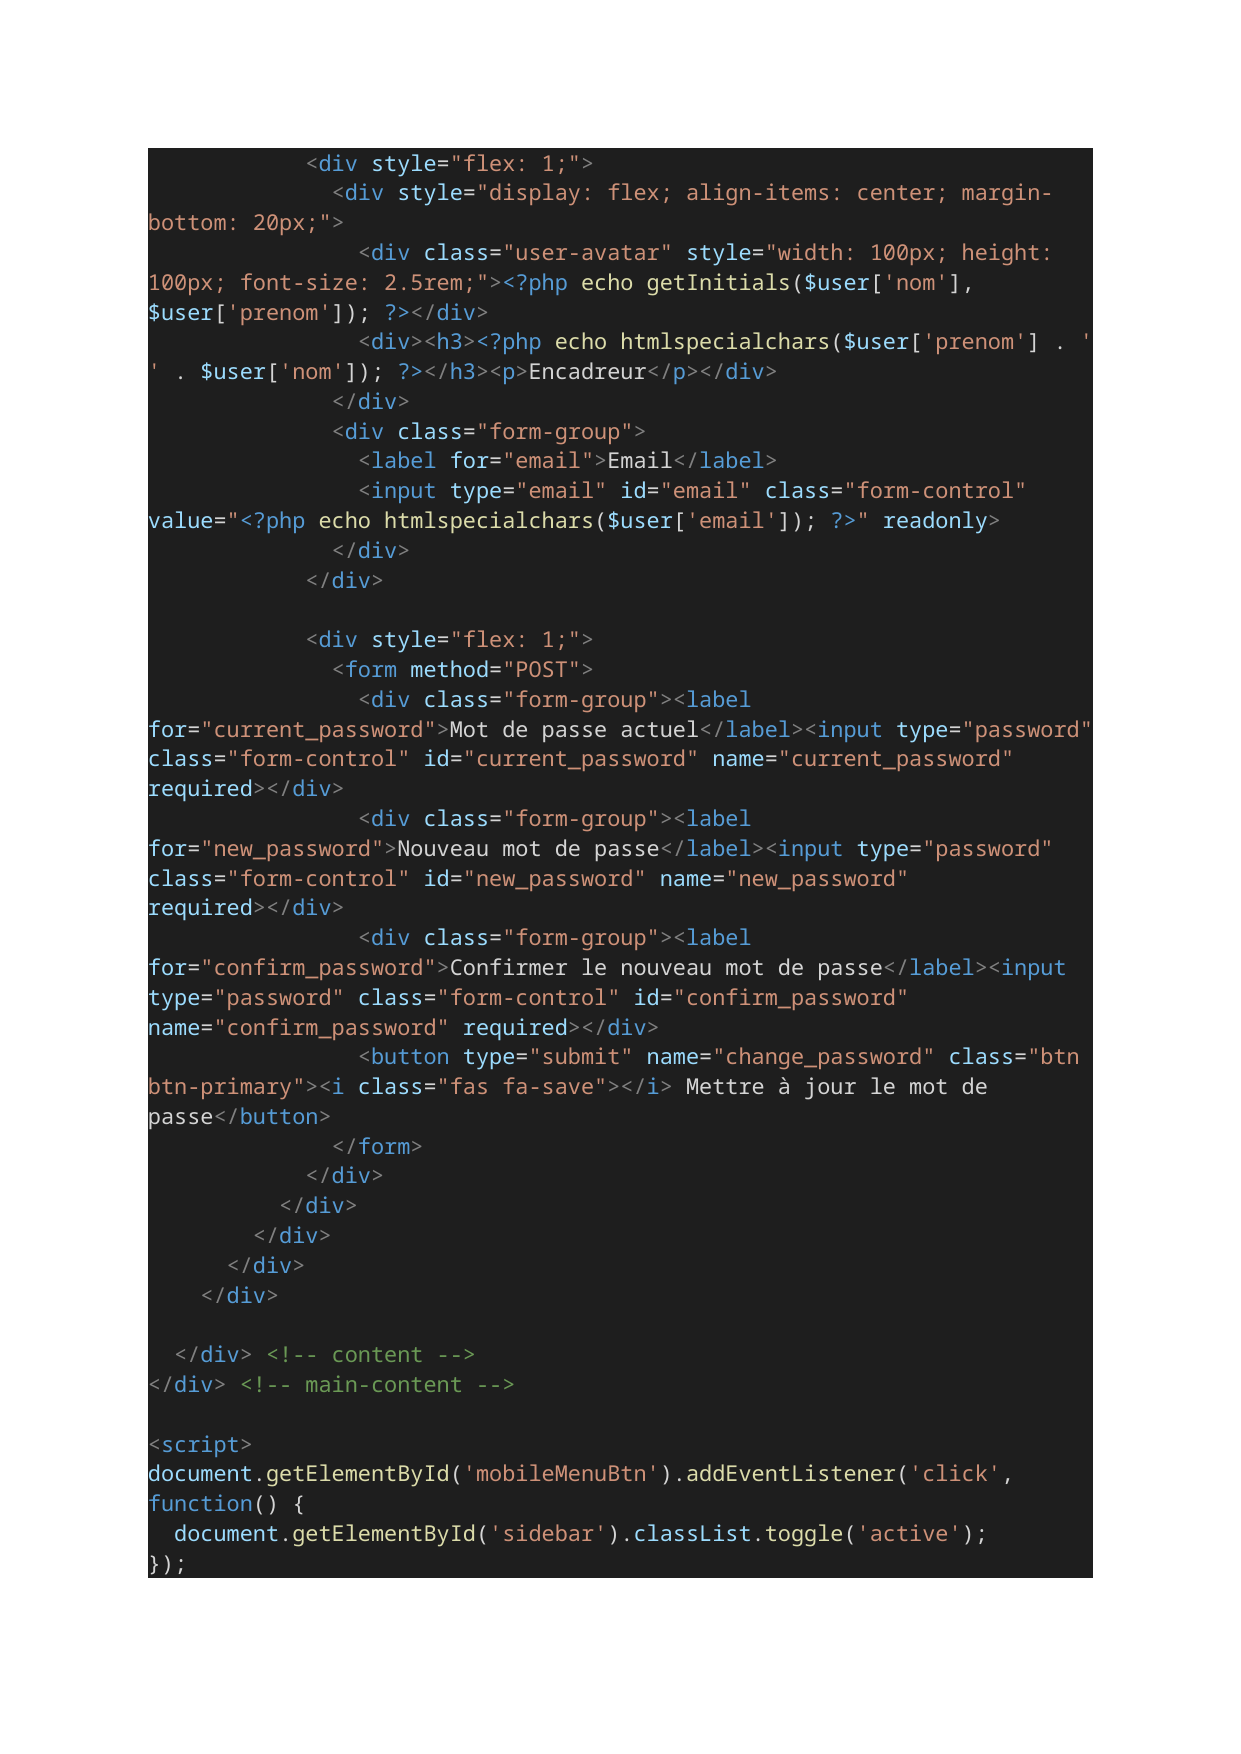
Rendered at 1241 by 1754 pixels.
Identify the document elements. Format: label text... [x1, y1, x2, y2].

text <div><h3><?php echo htmlspecialchars($user['prenom'] . ' ' . $user['nom']); ?></h3><p>Encadreur</p></div> [148, 326, 1093, 386]
text </div> [148, 1190, 1093, 1220]
text </div> <!-- main-content --> [148, 1369, 1093, 1399]
text </div> [148, 1250, 1093, 1280]
text }); [148, 1548, 1093, 1578]
text <div style="flex: 1;"> [148, 148, 1093, 177]
text <input type="email" id="email" class="form-control" value="<?php echo htmlspecialchars($user['email']); ?>" readonly> [148, 475, 1093, 535]
text </div> [148, 1280, 1093, 1309]
text document.getElementById('sidebar').classList.toggle('active'); [148, 1518, 1093, 1548]
text <div class="form-group"> [148, 416, 1093, 446]
text document.getElementById('mobileMenuBtn').addEventListener('click', function() { [148, 1458, 1093, 1518]
text <div style="display: flex; align-items: center; margin-bottom: 20px;"> [148, 177, 1093, 237]
text </div> [148, 565, 1093, 594]
text <div class="user-avatar" style="width: 100px; height: 100px; font-size: 2.5rem;"><?php echo getInitials($user['nom'], $user['prenom']); ?></div> [148, 237, 1093, 326]
text <button type="submit" name="change_password" class="btn btn-primary"><i class="fas fa-save"></i> Mettre à jour le mot de passe</button> [148, 1041, 1093, 1131]
text <div class="form-group"><label for="new_password">Nouveau mot de passe</label><input type="password" class="form-control" id="new_password" name="new_password" required></div> [148, 803, 1093, 922]
text </div> [148, 1161, 1093, 1190]
text </form> [148, 1131, 1093, 1161]
text <label for="email">Email</label> [148, 446, 1093, 475]
text <div class="form-group"><label for="confirm_password">Confirmer le nouveau mot de passe</label><input type="password" class="form-control" id="confirm_password" name="confirm_password" required></div> [148, 922, 1093, 1041]
text </div> <!-- content --> [148, 1339, 1093, 1369]
text <form method="POST"> [148, 654, 1093, 684]
text </div> [148, 386, 1093, 416]
text <script> [148, 1429, 1093, 1458]
text </div> [148, 1220, 1093, 1250]
text <div style="flex: 1;"> [148, 624, 1093, 654]
text <div class="form-group"><label for="current_password">Mot de passe actuel</label><input type="password" class="form-control" id="current_password" name="current_password" required></div> [148, 684, 1093, 803]
text </div> [148, 535, 1093, 565]
